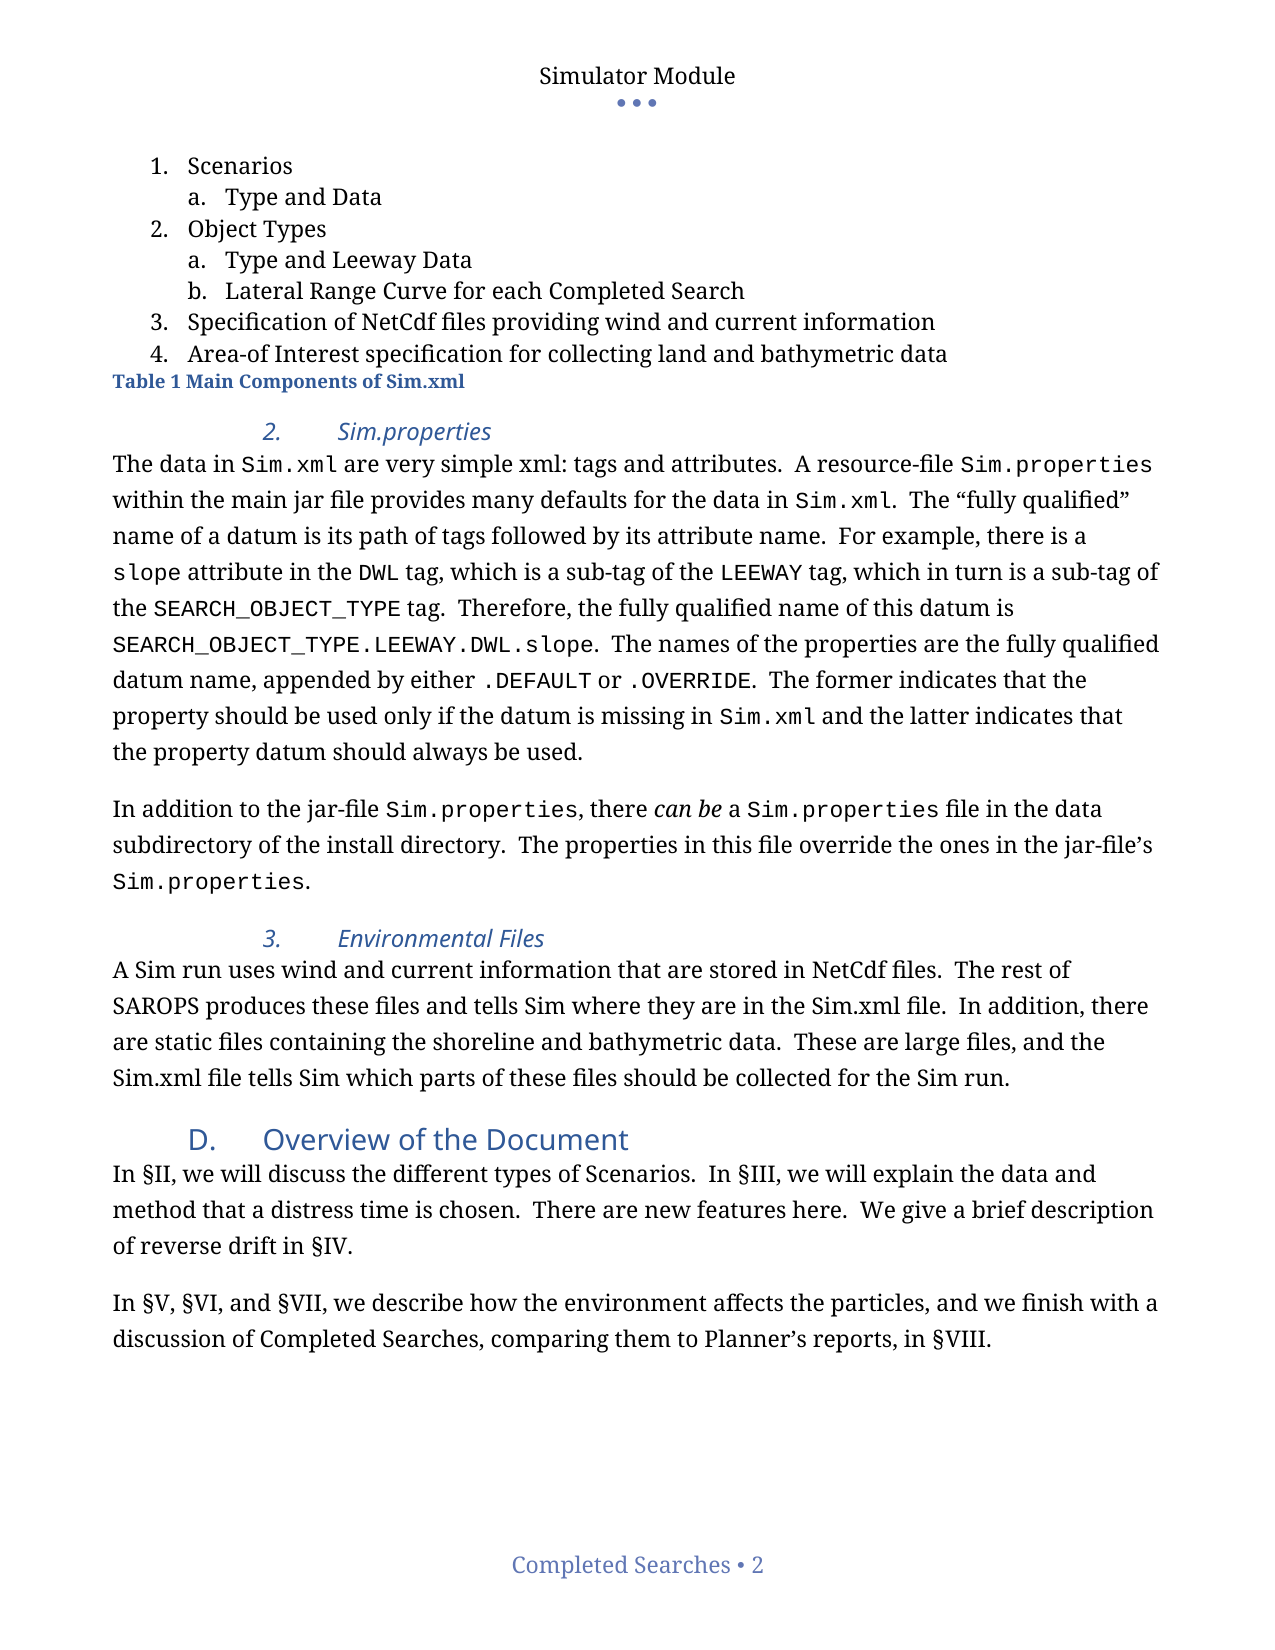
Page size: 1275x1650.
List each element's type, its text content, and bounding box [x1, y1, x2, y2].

text A Sim run uses wind and current information that are stored in NetCdf files. The rest of SAROPS produces these files and tells Sim where they are in the Sim.xml file. In addition, there are static files containing the shoreline and bathymetric data. These are large files, and the Sim.xml file tells Sim which parts of these files should be collected for the Sim run. [112, 954, 1162, 1093]
subtitle Overview of the Document [187, 1119, 1162, 1158]
text Area-of Interest specification for collecting land and bathymetric data [150, 337, 1162, 369]
text In §II, we will discuss the different types of Scenarios. In §III, we will explain the data and method that a distress time is chosen. There are new features here. We give a brief description of reverse drift in §IV. [112, 1158, 1162, 1262]
text In §V, §VI, and §VII, we describe how the environment affects the particles, and we finish with a discussion of Completed Searches, comparing them to Planner’s reports, in §VIII. [112, 1287, 1162, 1354]
text In addition to the jar-file Sim.properties, there can be a Sim.properties file in the data subdirectory of the install directory. The properties in this file override the ones in the jar-file’s Sim.properties. [112, 793, 1162, 896]
subtitle Environmental Files [262, 922, 1162, 954]
text Object Types [150, 212, 1162, 244]
list Type and Data [187, 181, 1162, 212]
text Scenarios [150, 150, 1162, 181]
text Table 1 Main Components of Sim.xml [112, 369, 1162, 394]
subtitle Sim.properties [262, 415, 1162, 448]
text The data in Sim.xml are very simple xml: tags and attributes. A resource-file Sim.properties within the main jar file provides many defaults for the data in Sim.xml. The “fully qualified” name of a datum is its path of tags followed by its attribute name. For example, there is a slope attribute in the DWL tag, which is a sub-tag of the LEEWAY tag, which in turn is a sub-tag of the SEARCH_OBJECT_TYPE tag. Therefore, the fully qualified name of this datum is SEARCH_OBJECT_TYPE.LEEWAY.DWL.slope. The names of the properties are the fully qualified datum name, appended by either .DEFAULT or .OVERRIDE. The former indicates that the property should be used only if the datum is missing in Sim.xml and the latter indicates that the property datum should always be used. [112, 448, 1162, 767]
list Type and Leeway Data [187, 244, 1162, 275]
list Lateral Range Curve for each Completed Search [187, 275, 1162, 306]
text Specification of NetCdf files providing wind and current information [150, 306, 1162, 337]
